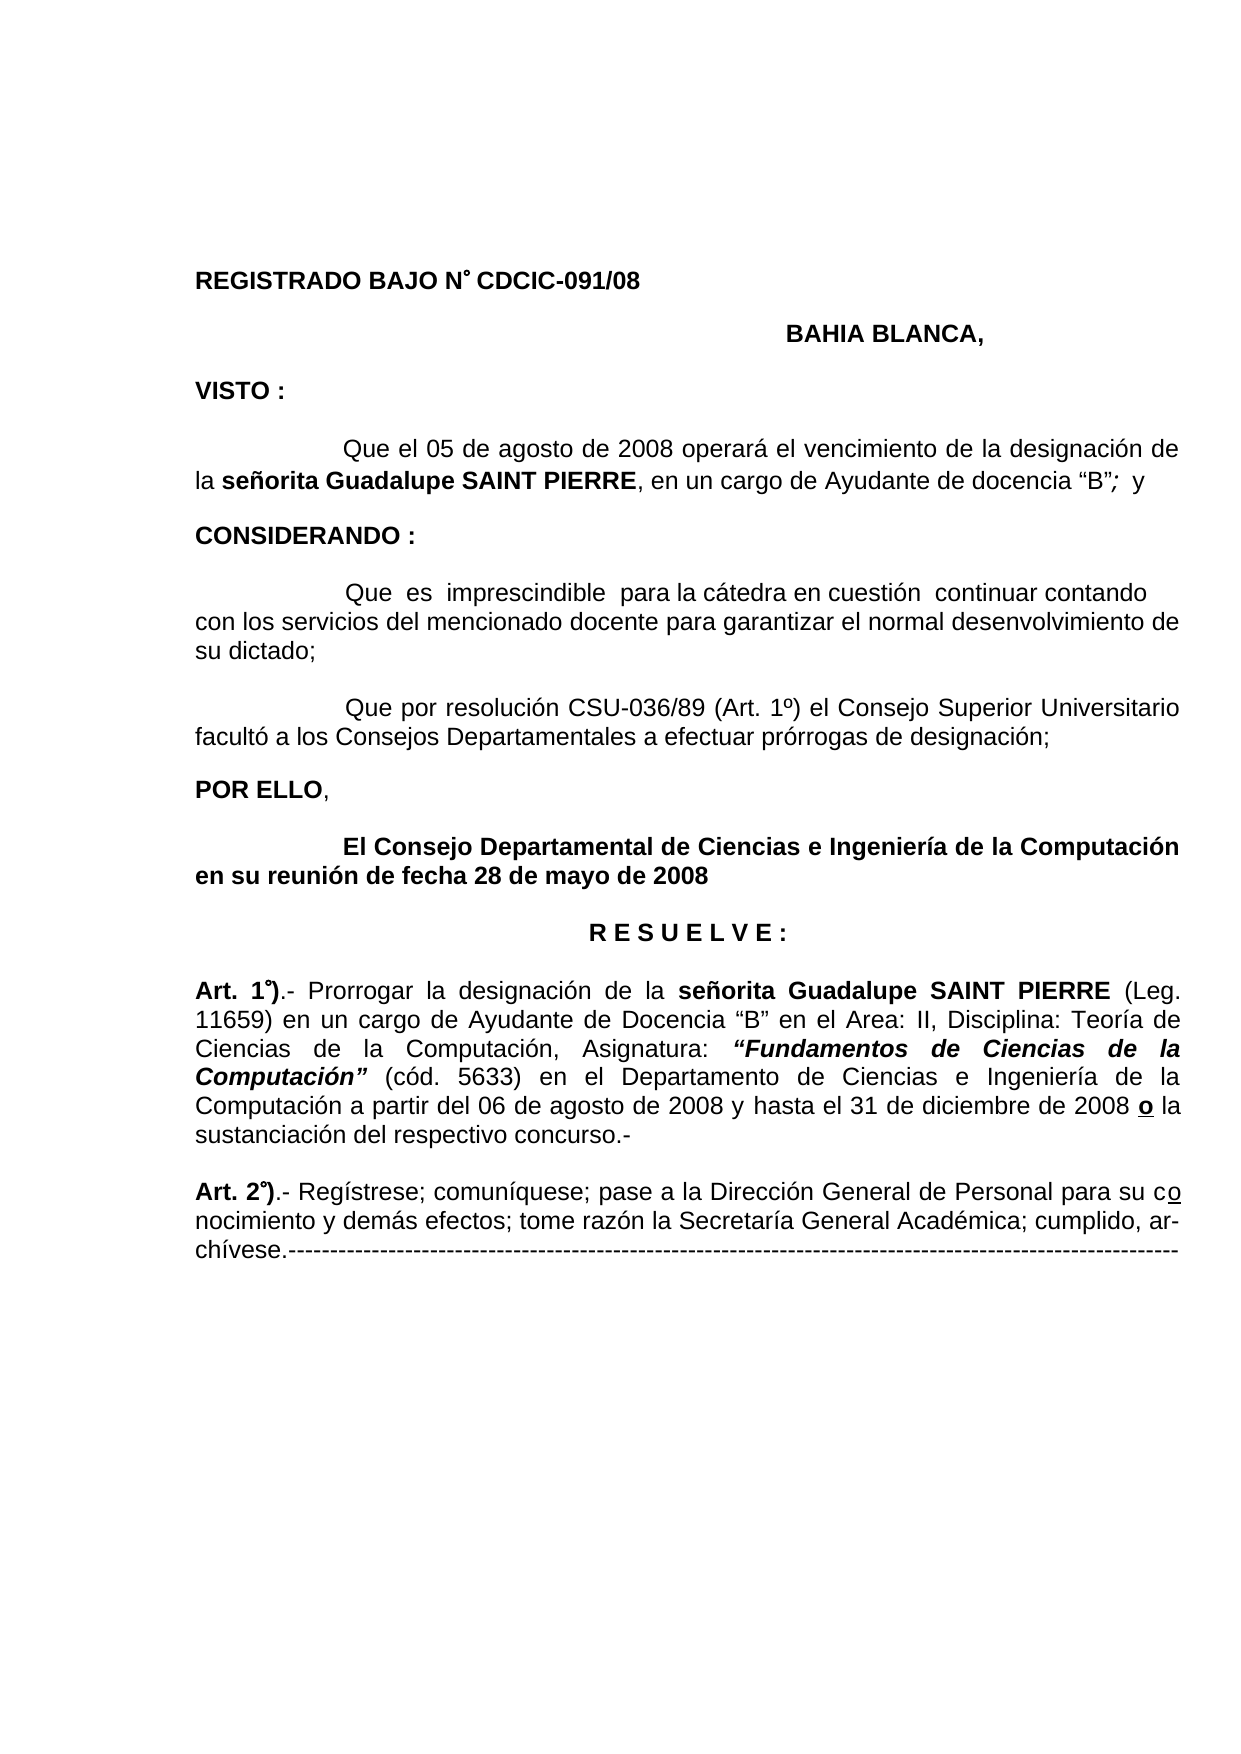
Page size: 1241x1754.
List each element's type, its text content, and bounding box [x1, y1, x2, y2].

text El Consejo Departamental de Ciencias e Ingeniería de la Computación en su reunión de fecha 28 de mayo de 2008 [195, 832, 1181, 890]
text Que por resolución CSU-036/89 (Art. 1º) el Consejo Superior Universitario facultó a los Consejos Departamentales a efectuar prórrogas de designación; [195, 693, 1181, 751]
text Que es imprescindible para la cátedra en cuestión continuar contando [270, 578, 1214, 607]
text BAHIA BLANCA, [195, 319, 1181, 347]
text Art. 1).- Prorrogar la designación de la señorita Guadalupe SAINT PIERRE (Leg. 11659) en un cargo de Ayudante de Docencia “B” en el Area: II, Disciplina: Teoría de Ciencias de la Computación, Asignatura: “Fundamentos de Ciencias de la Computación” (cód. 5633) en el Departamento de Ciencias e Ingeniería de la Computación a partir del 06 de agosto de 2008 y hasta el 31 de diciembre de 2008 o la sustanciación del respectivo concurso.- [195, 976, 1181, 1148]
text REGISTRADO BAJO N CDCIC-091/08 [195, 266, 1181, 295]
text Que el 05 de agosto de 2008 operará el vencimiento de la designación de la señorita Guadalupe SAINT PIERRE, en un cargo de Ayudante de docencia “B”; y [195, 434, 1181, 497]
text Art. 2).- Regístrese; comuníquese; pase a la Dirección General de Personal para su co nocimiento y demás efectos; tome razón la Secretaría General Académica; cumplido, ar-chívese.----------------------------------------------------------------------------------------------------------- [195, 1177, 1181, 1264]
text con los servicios del mencionado docente para garantizar el normal desenvolvimiento de su dictado; [195, 607, 1181, 664]
text POR ELLO, [195, 775, 1181, 803]
text CONSIDERANDO : [195, 521, 1181, 549]
text VISTO : [195, 376, 1181, 405]
text R E S U E L V E : [195, 918, 1181, 947]
